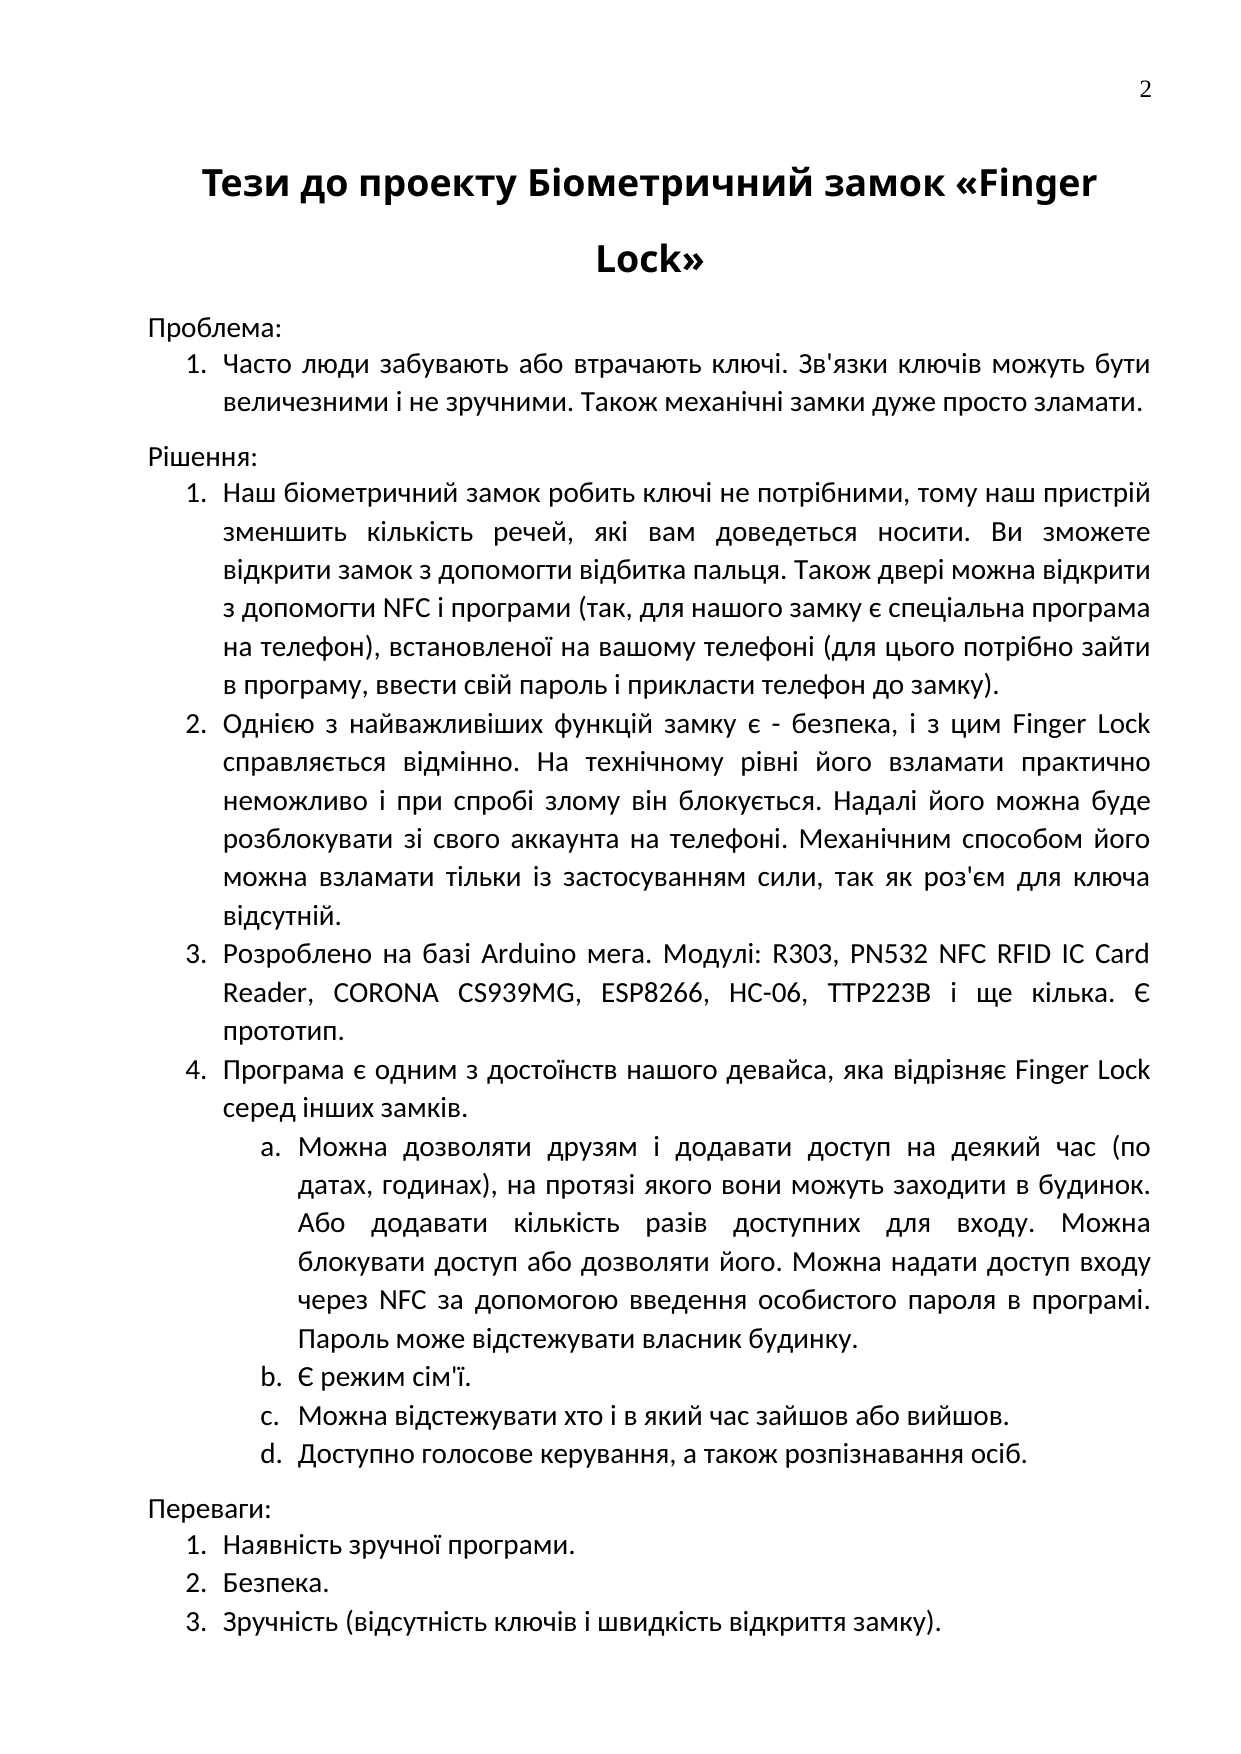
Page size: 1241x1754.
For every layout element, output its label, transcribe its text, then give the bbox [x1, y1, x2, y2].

list Зручність (відсутність ключів і швидкість відкриття замку). [185, 1603, 1152, 1638]
text Проблема: [148, 309, 1152, 345]
text Рішення: [148, 438, 1152, 474]
list Доступно голосове керування, а також розпізнавання осіб. [260, 1435, 1152, 1471]
text Тези до проекту Біометричний замок «Finger Lock» [148, 156, 1152, 284]
list Є режим сім'ї. [260, 1358, 1152, 1394]
list Розроблено на базі Arduino мега. Модулі: R303, PN532 NFC RFID IC Card Reader, CORONA CS939MG, ESP8266, HC-06, TTP223B і ще кілька. Є прототип. [185, 935, 1152, 1048]
list Часто люди забувають або втрачають ключі. Зв'язки ключів можуть бути величезними і не зручними. Також механічні замки дуже просто зламати. [185, 345, 1152, 419]
list Наявність зручної програми. [185, 1526, 1152, 1561]
list Програма є одним з достоїнств нашого девайса, яка відрізняє Finger Lock серед інших замків. [185, 1051, 1152, 1125]
list Можна дозволяти друзям і додавати доступ на деякий час (по датах, годинах), на протязі якого вони можуть заходити в будинок. Або додавати кількість разів доступних для входу. Можна блокувати доступ або дозволяти його. Можна надати доступ входу через NFC за допомогою введення особистого пароля в програмі. Пароль може відстежувати власник будинку. [260, 1128, 1152, 1355]
text Переваги: [148, 1490, 1152, 1526]
list Наш біометричний замок робить ключі не потрібними, тому наш пристрій зменшить кількість речей, які вам доведеться носити. Ви зможете відкрити замок з допомогти відбитка пальця. Також двері можна відкрити з допомогти NFC і програми (так, для нашого замку є спеціальна програма на телефон), встановленої на вашому телефоні (для цього потрібно зайти в програму, ввести свій пароль і прикласти телефон до замку). [185, 474, 1152, 702]
list Можна відстежувати хто і в який час зайшов або вийшов. [260, 1397, 1152, 1432]
list Однією з найважливіших функцій замку є - безпека, і з цим Finger Lock справляється відмінно. На технічному рівні його взламати практично неможливо і при спробі злому він блокується. Надалі його можна буде розблокувати зі свого аккаунта на телефоні. Механічним способом його можна взламати тільки із застосуванням сили, так як роз'єм для ключа відсутній. [185, 705, 1152, 933]
list Безпека. [185, 1564, 1152, 1600]
